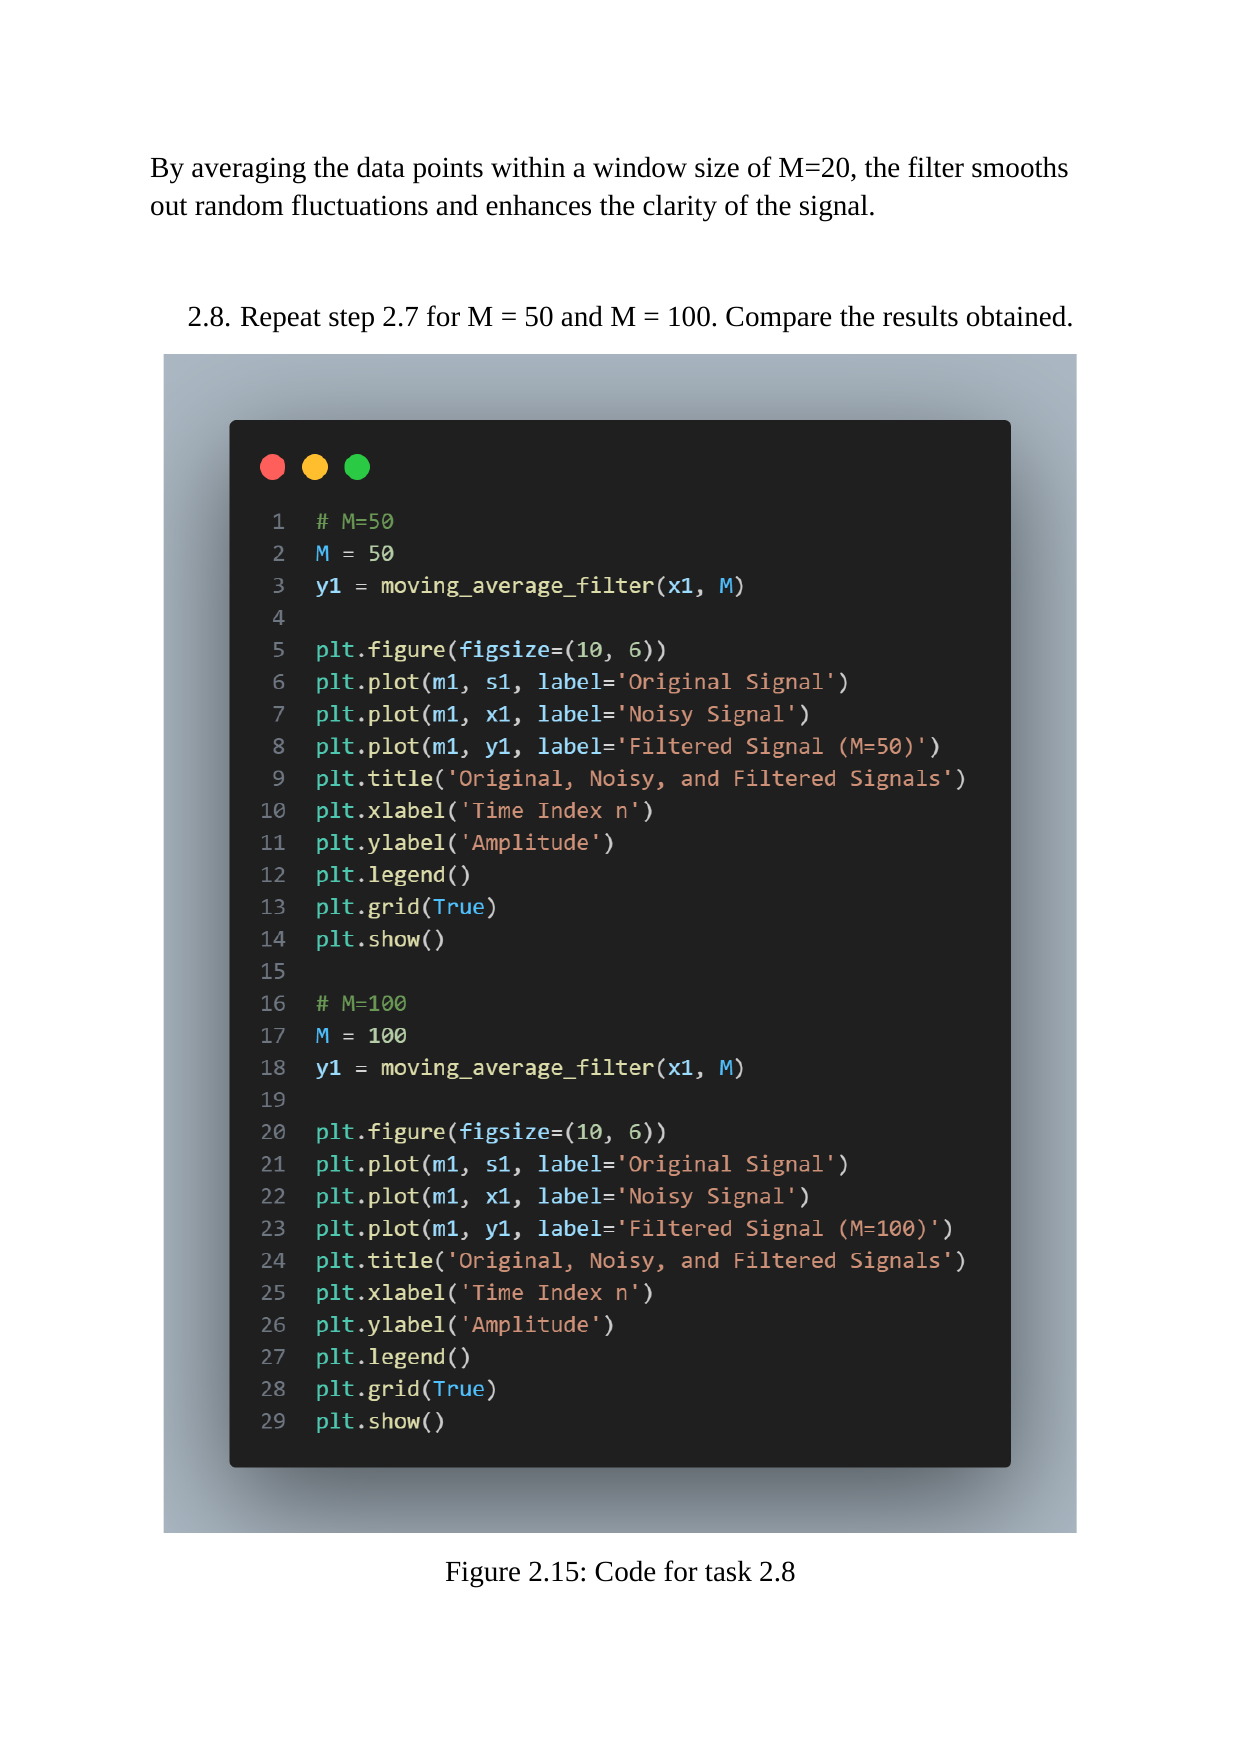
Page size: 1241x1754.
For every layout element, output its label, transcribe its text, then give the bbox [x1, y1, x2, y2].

text Figure 2.15: Code for task 2.8 [150, 1554, 1090, 1588]
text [150, 150, 1090, 222]
list Repeat step 2.7 for M = 50 and M = 100. Compare the results obtained. [187, 299, 1090, 332]
picture [163, 354, 1077, 1533]
